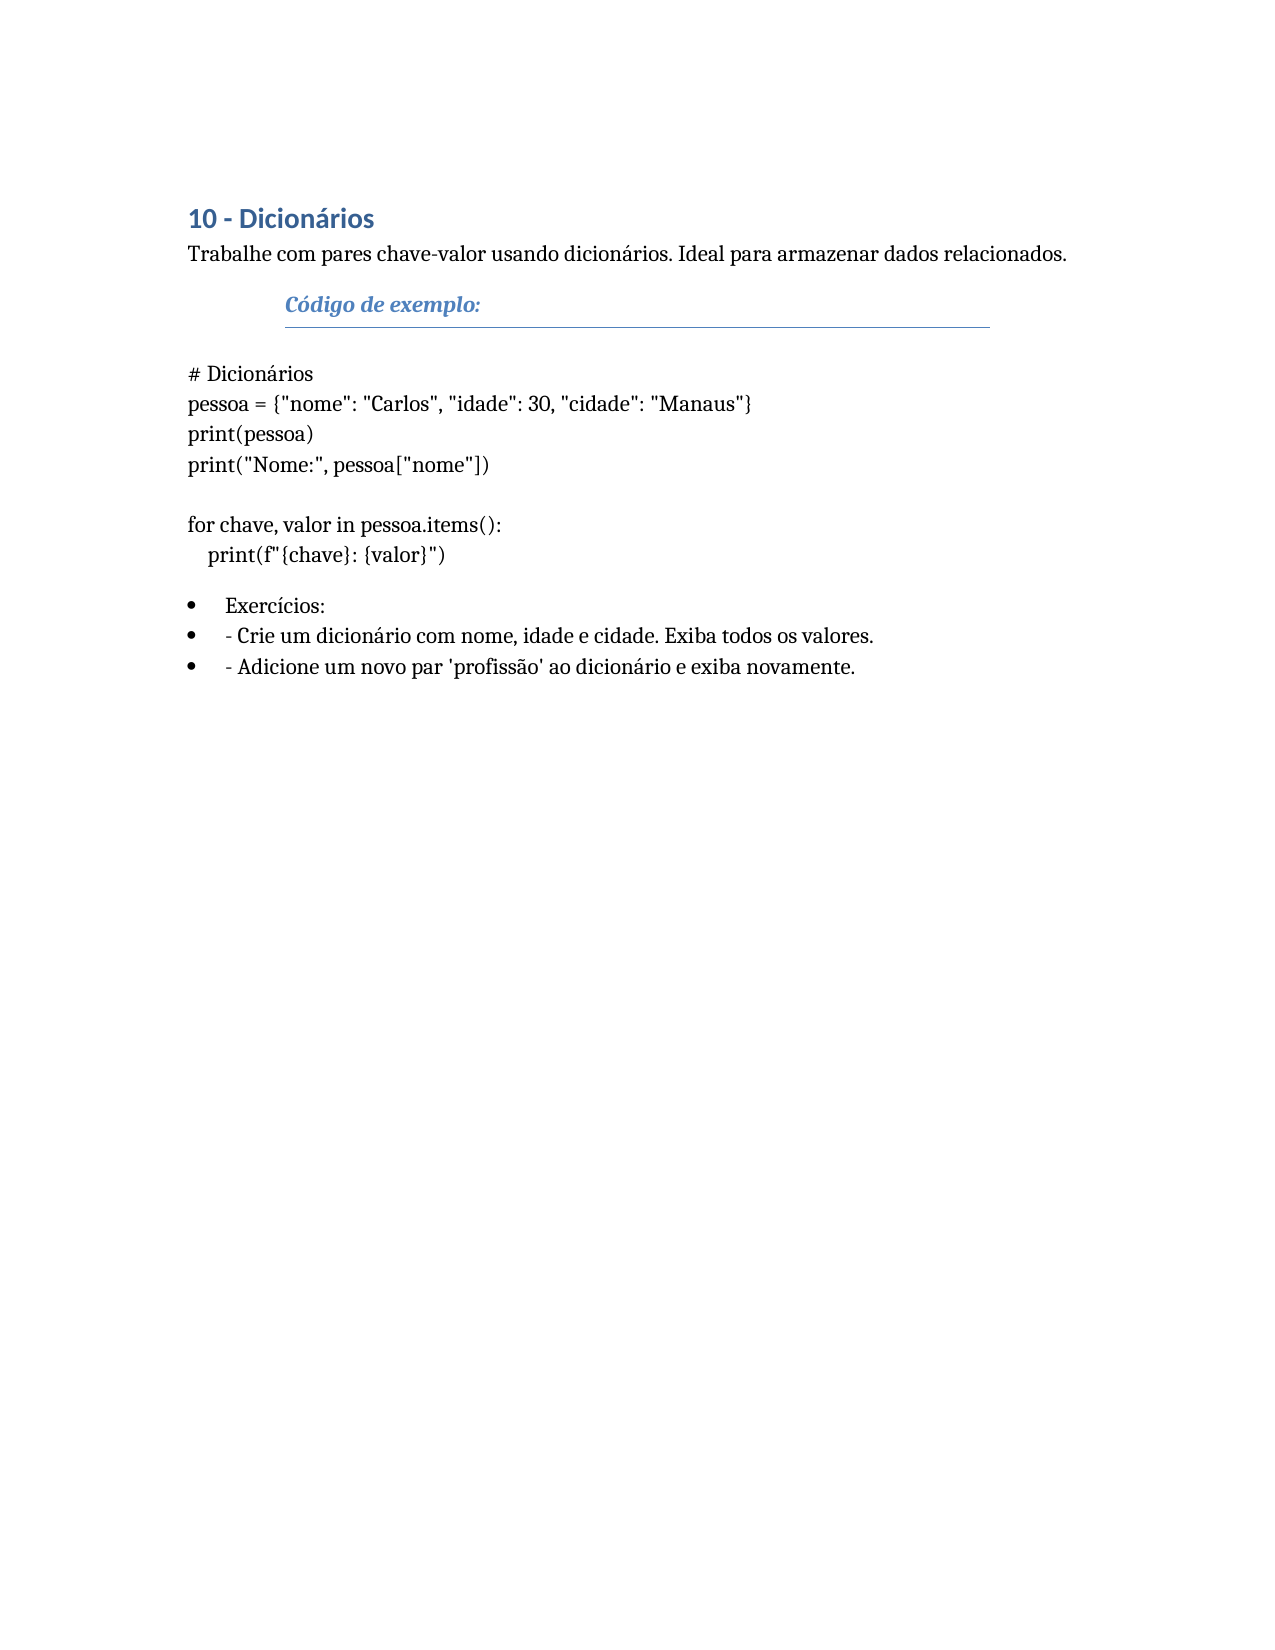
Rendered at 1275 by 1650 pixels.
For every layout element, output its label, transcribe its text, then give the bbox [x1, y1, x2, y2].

list - Adicione um novo par 'profissão' ao dicionário e exiba novamente. [187, 653, 1087, 680]
subtitle 10 - Dicionários [187, 200, 1087, 236]
text Trabalhe com pares chave-valor usando dicionários. Ideal para armazenar dados relacionados. [187, 241, 1087, 267]
list - Crie um dicionário com nome, idade e cidade. Exiba todos os valores. [187, 623, 1087, 649]
text # Dicionários pessoa = {"nome": "Carlos", "idade": 30, "cidade": "Manaus"} print(pessoa) print("Nome:", pessoa["nome"]) for chave, valor in pessoa.items(): print(f"{chave}: {valor}") [187, 361, 1087, 568]
list Exercícios: [187, 593, 1087, 619]
text Código de exemplo: [285, 292, 990, 327]
